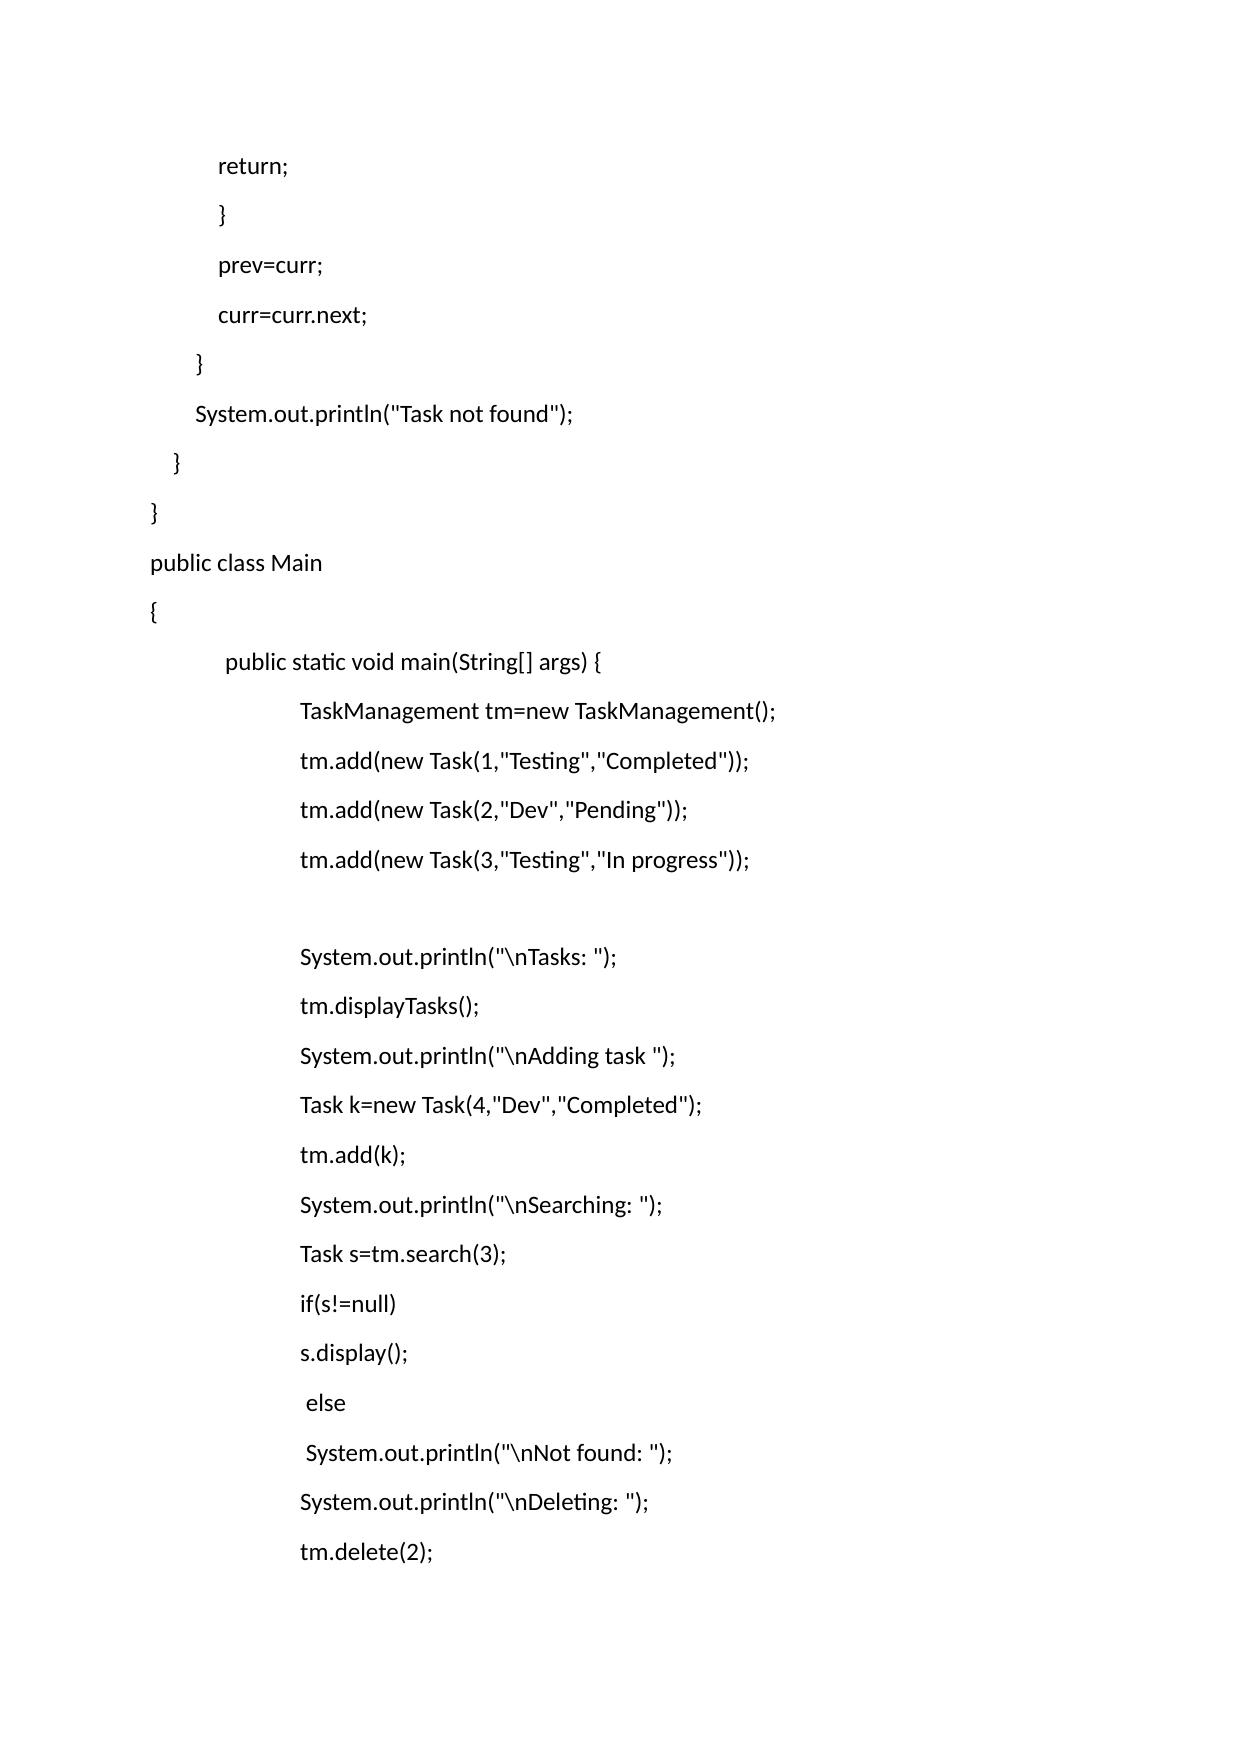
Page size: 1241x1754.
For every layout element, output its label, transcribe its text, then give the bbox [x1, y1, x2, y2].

text tm.add(k); [150, 1139, 1090, 1170]
text } [150, 199, 1090, 230]
text curr=curr.next; [150, 299, 1090, 329]
text System.out.println("\nTasks: "); [150, 941, 1090, 971]
text tm.displayTasks(); [150, 990, 1090, 1021]
text { [150, 596, 1090, 627]
text System.out.println("\nDeleting: "); [150, 1486, 1090, 1517]
text Task k=new Task(4,"Dev","Completed"); [150, 1089, 1090, 1120]
text TaskManagement tm=new TaskManagement(); [150, 695, 1090, 726]
text System.out.println("\nAdding task "); [150, 1040, 1090, 1071]
text tm.add(new Task(1,"Testing","Completed")); [150, 745, 1090, 776]
text System.out.println("Task not found"); [150, 398, 1090, 428]
text public class Main [150, 547, 1090, 577]
text tm.add(new Task(2,"Dev","Pending")); [150, 794, 1090, 825]
text tm.add(new Task(3,"Testing","In progress")); [150, 844, 1090, 875]
text return; [150, 150, 1090, 181]
text prev=curr; [150, 249, 1090, 280]
text System.out.println("\nNot found: "); [150, 1437, 1090, 1467]
text } [150, 497, 1090, 528]
text Task s=tm.search(3); [150, 1238, 1090, 1269]
text s.display(); [150, 1337, 1090, 1368]
text tm.delete(2); [150, 1536, 1090, 1566]
text else [150, 1387, 1090, 1418]
text } [150, 348, 1090, 379]
text } [150, 447, 1090, 478]
text if(s!=null) [150, 1288, 1090, 1318]
text System.out.println("\nSearching: "); [150, 1189, 1090, 1219]
text public static void main(String[] args) { [150, 646, 1090, 676]
